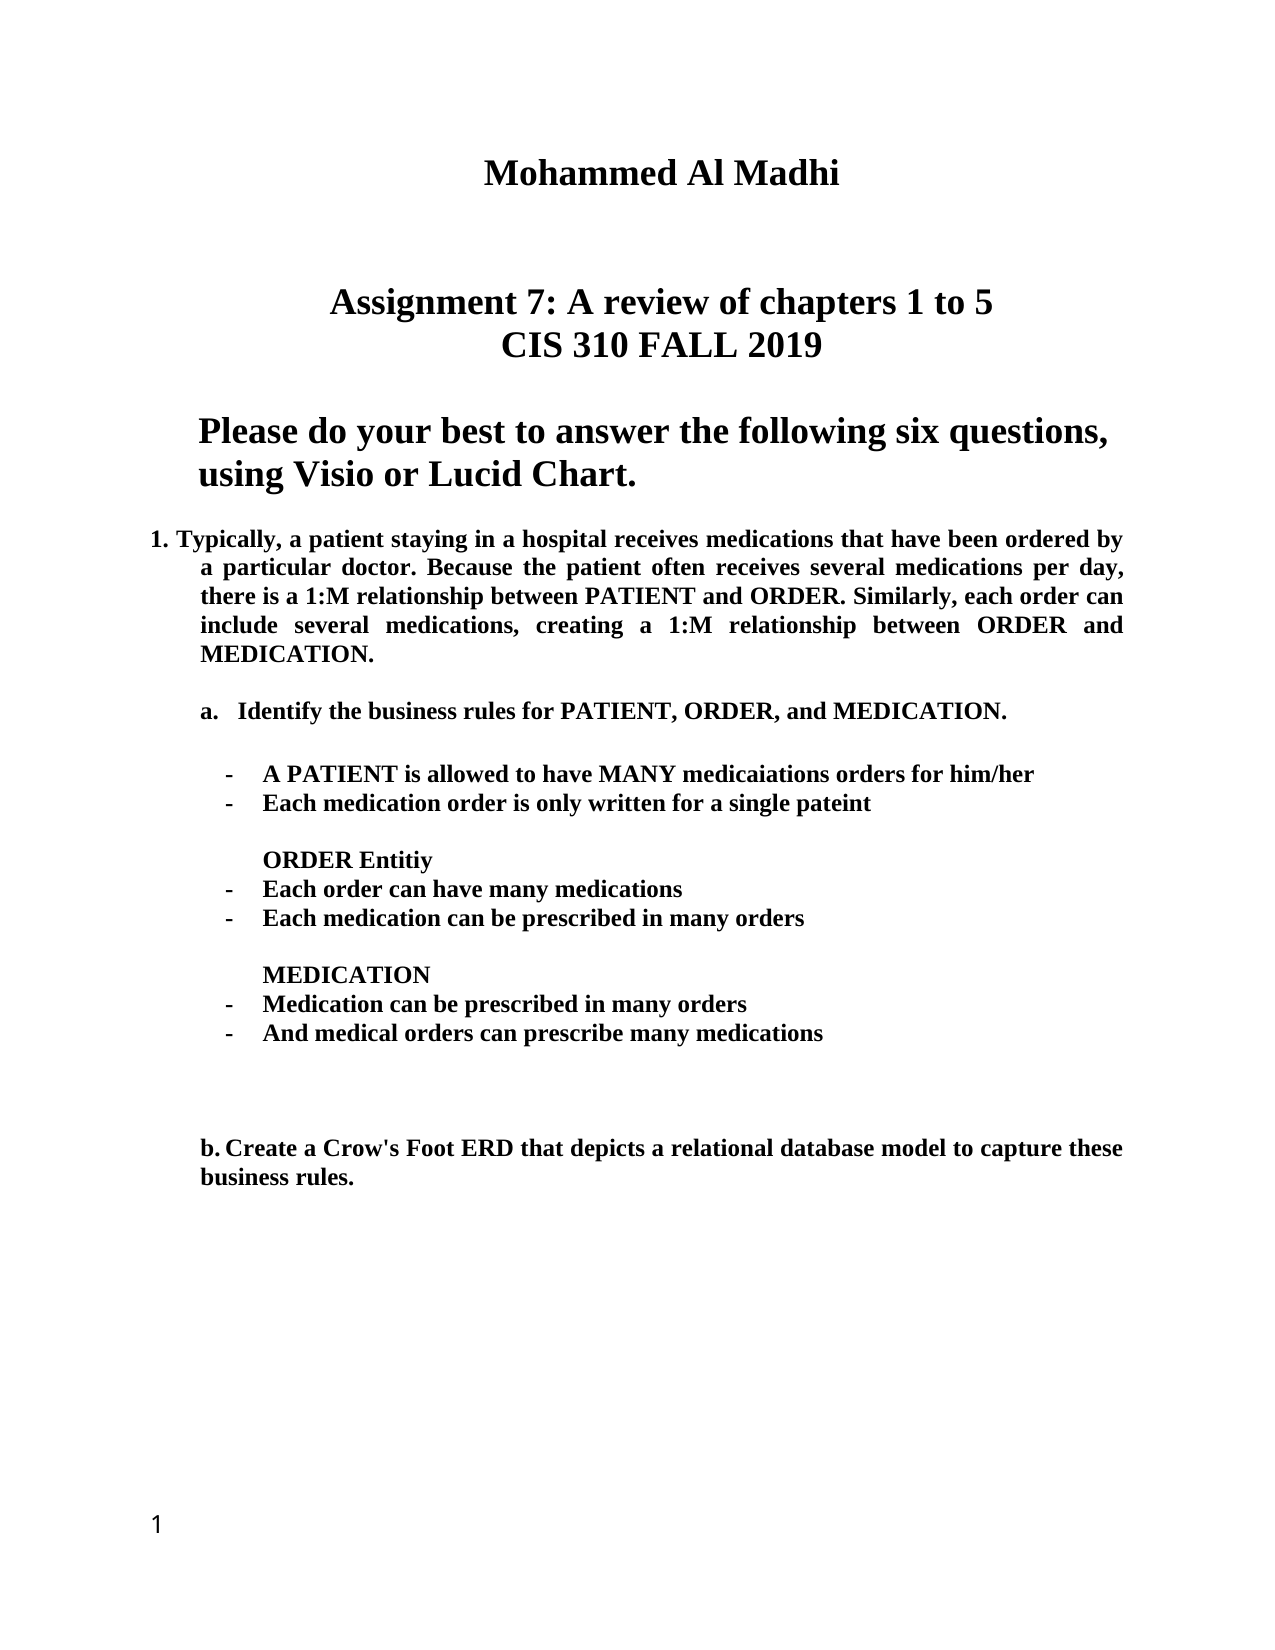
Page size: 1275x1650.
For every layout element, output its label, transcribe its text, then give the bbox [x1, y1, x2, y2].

list Each order can have many medications [225, 874, 1125, 903]
list Identify the business rules for PATIENT, ORDER, and MEDICATION. [200, 696, 1125, 725]
list MEDICATION [262, 960, 1125, 989]
list ORDER Entitiy [262, 845, 1125, 874]
text b. Create a Crow's Foot ERD that depicts a relational database model to capture these business rules. [150, 1133, 1125, 1190]
text 1. Typically, a patient staying in a hospital receives medications that have been ordered by a particular doctor. Because the patient often receives several medications per day, there is a 1:M relationship between PATIENT and ORDER. Similarly, each order can include several medications, creating a 1:M relationship between ORDER and MEDICATION. [150, 524, 1125, 667]
list A PATIENT is allowed to have MANY medicaiations orders for him/her [225, 759, 1125, 788]
list Medication can be prescribed in many orders [225, 989, 1125, 1018]
list And medical orders can prescribe many medications [225, 1018, 1125, 1047]
list Each medication order is only written for a single pateint [225, 788, 1125, 817]
text Please do your best to answer the following six questions, using Visio or Lucid Chart. [198, 409, 1125, 495]
text Mohammed Al Madhi [198, 150, 1125, 193]
text CIS 310 FALL 2019 [198, 322, 1125, 366]
list Each medication can be prescribed in many orders [225, 903, 1125, 932]
text Assignment 7: A review of chapters 1 to 5 [198, 279, 1125, 322]
